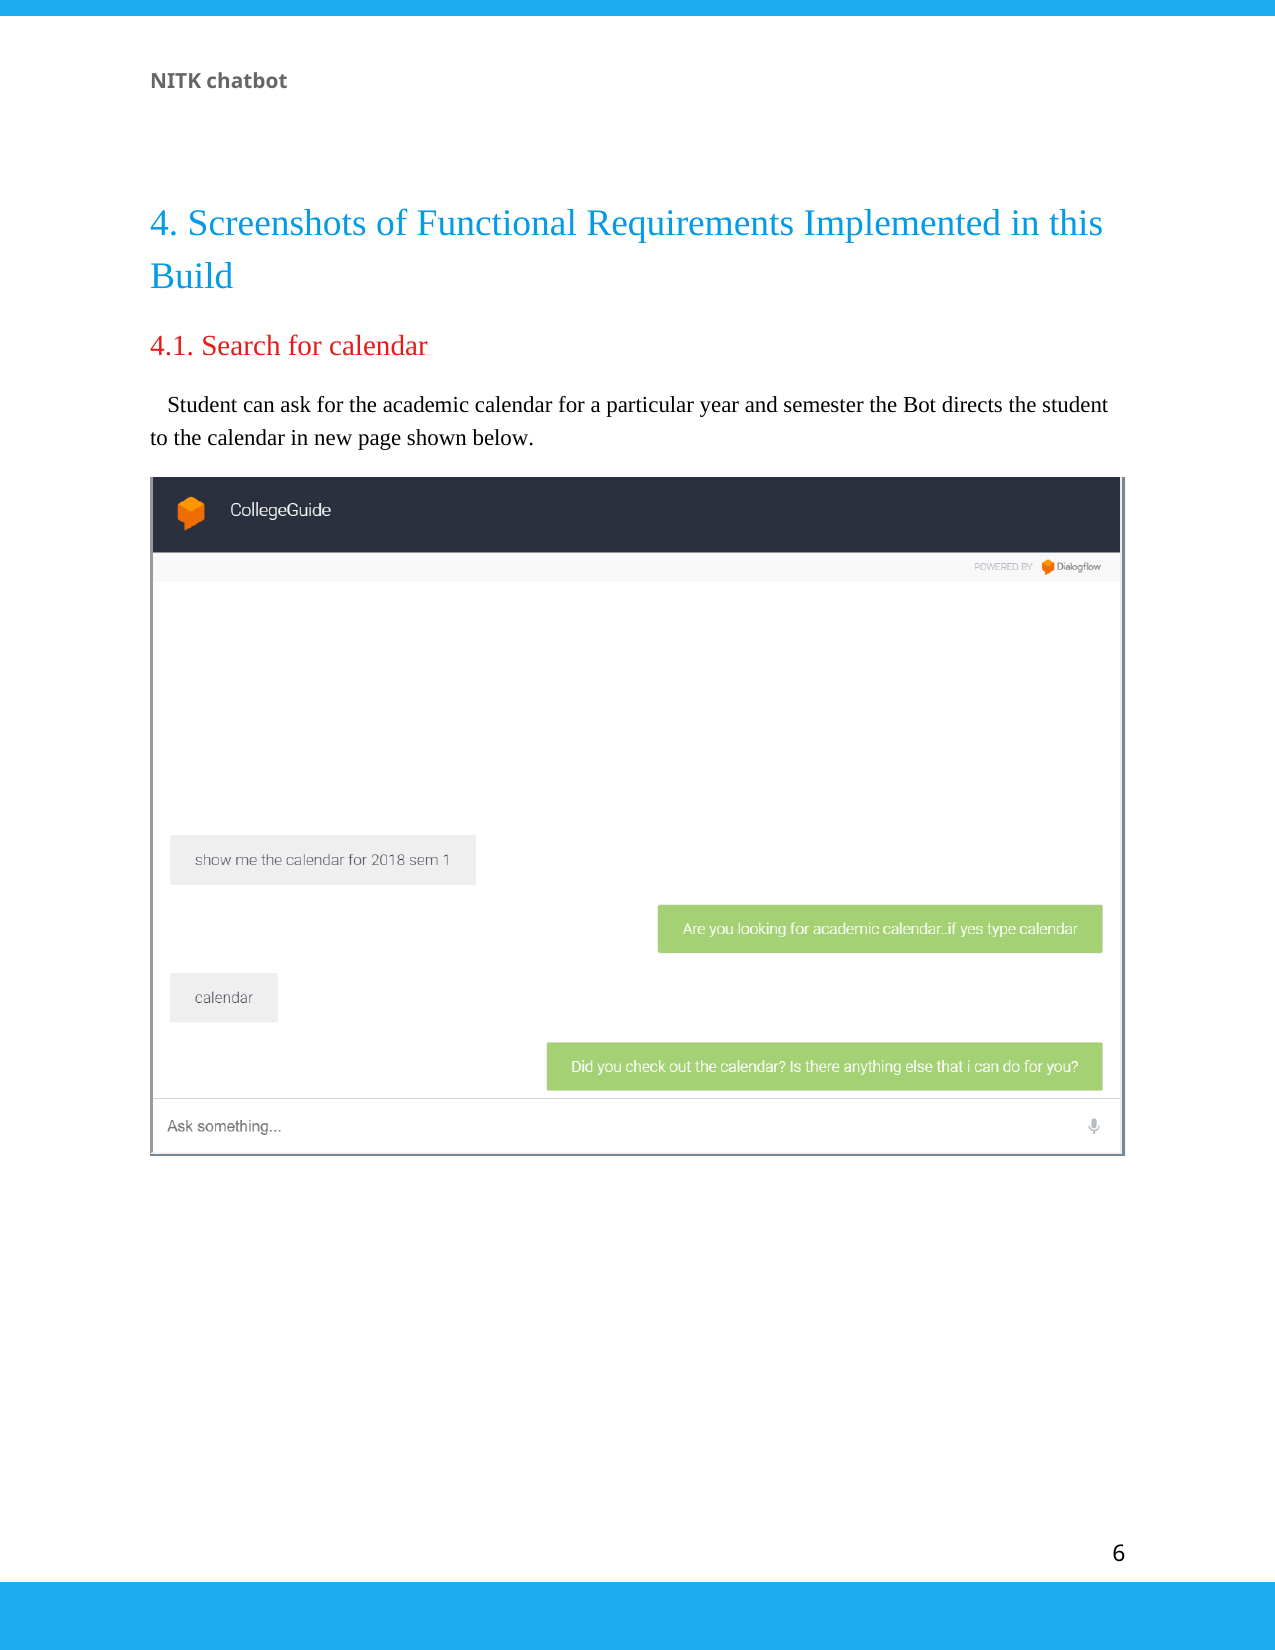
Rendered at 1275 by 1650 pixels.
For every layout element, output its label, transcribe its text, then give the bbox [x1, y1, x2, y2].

subtitle 4.1. Search for calendar [150, 328, 1125, 362]
picture [0, 0, 1275, 16]
picture [0, 1582, 1275, 1650]
text Student can ask for the academic calendar for a particular year and semester the Bot directs the student to the calendar in new page shown below. [150, 391, 1125, 451]
picture [150, 477, 1125, 1156]
subtitle 4. Screenshots of Functional Requirements Implemented in this Build [150, 200, 1125, 297]
